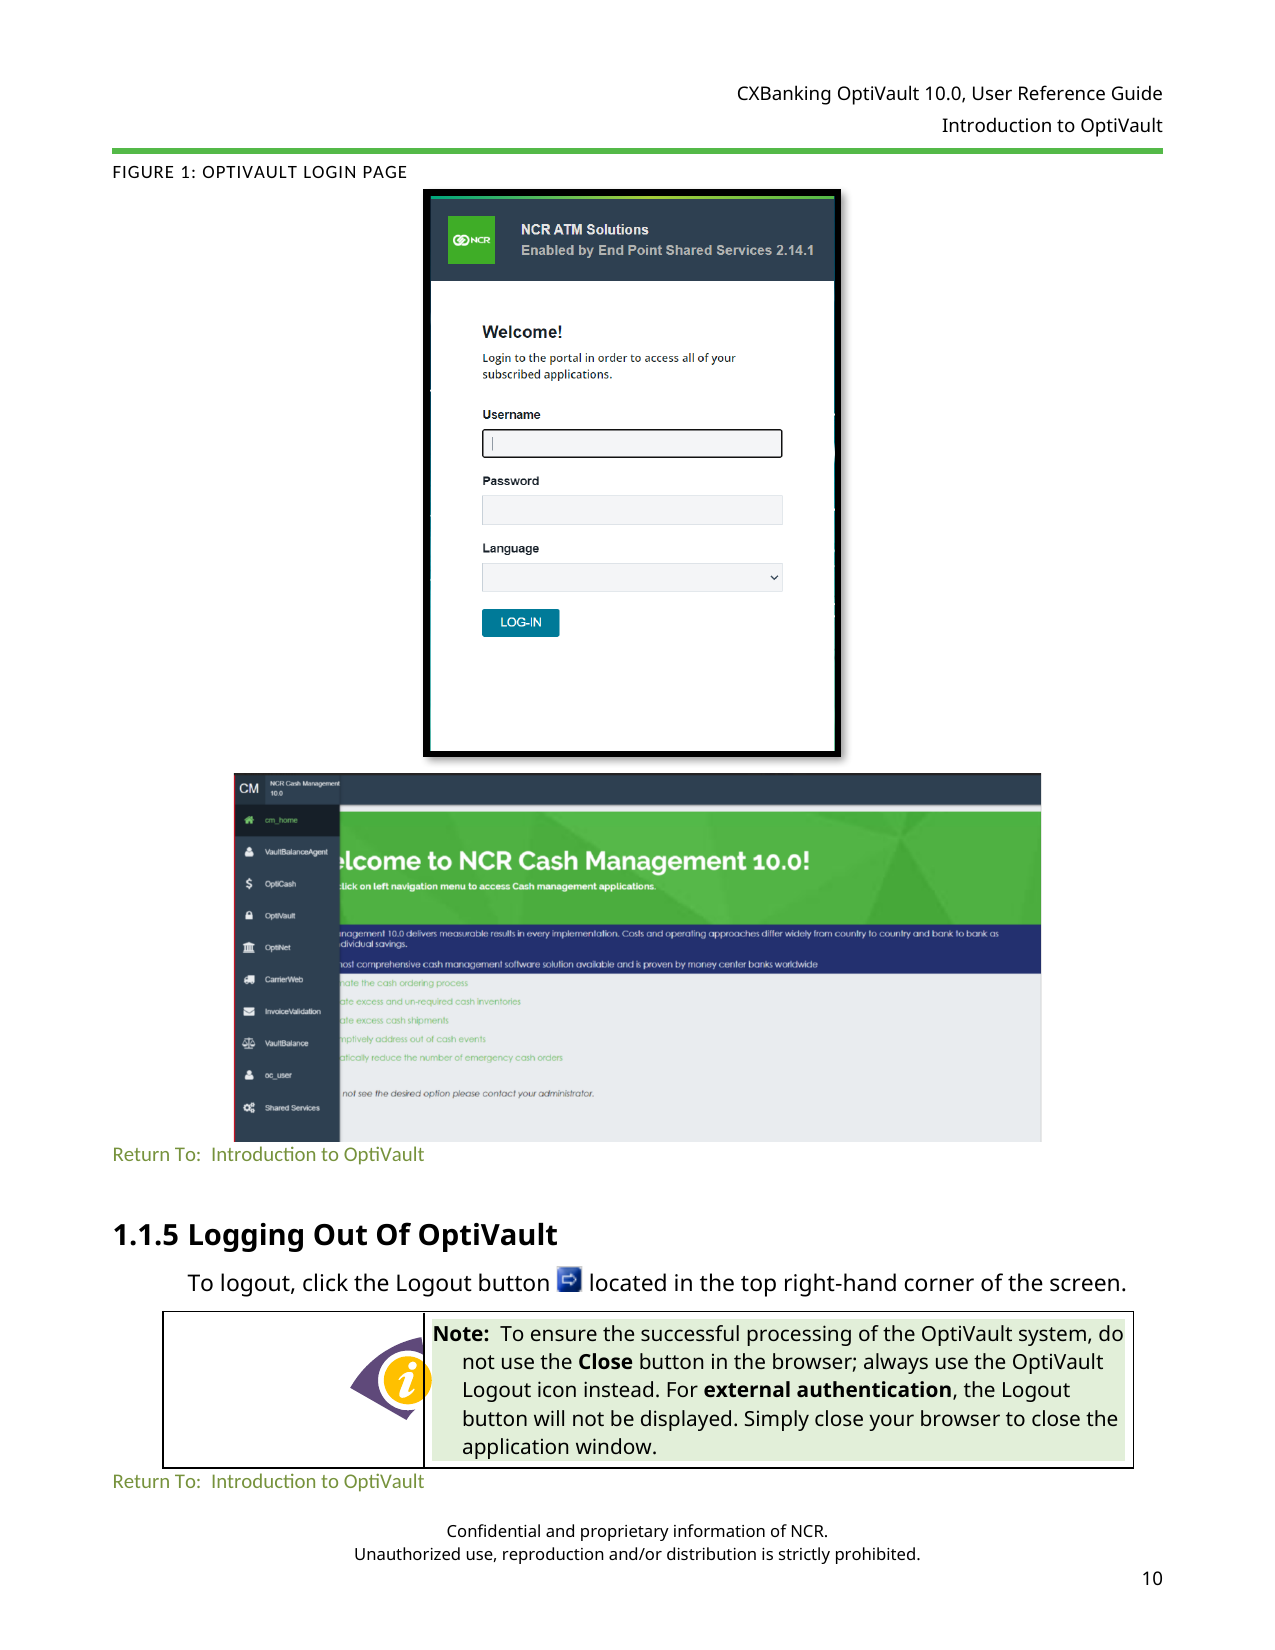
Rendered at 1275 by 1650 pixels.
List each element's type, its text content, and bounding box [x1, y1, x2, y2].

table_header [164, 1312, 424, 1467]
picture [233, 773, 1042, 1142]
text Return To: Introduction to OptiVault [112, 1142, 1163, 1167]
subtitle Logging Out Of OptiVault [112, 1214, 1163, 1254]
text To logout, click the Logout button located in the top right-hand corner of the screen. [187, 1267, 1163, 1298]
text Return To: Introduction to OptiVault [112, 1469, 1163, 1494]
text Figure 1: OptiVault Login Page [112, 160, 1163, 183]
table_header Note: To ensure the successful processing of the OptiVault system, do not use the Close button in the browser; always use the OptiVault Logout icon instead. For external authentication, the Logout button will not be displayed. Simply close your browser to close the application window. [425, 1312, 1133, 1467]
picture [556, 1266, 583, 1292]
picture [430, 196, 835, 751]
